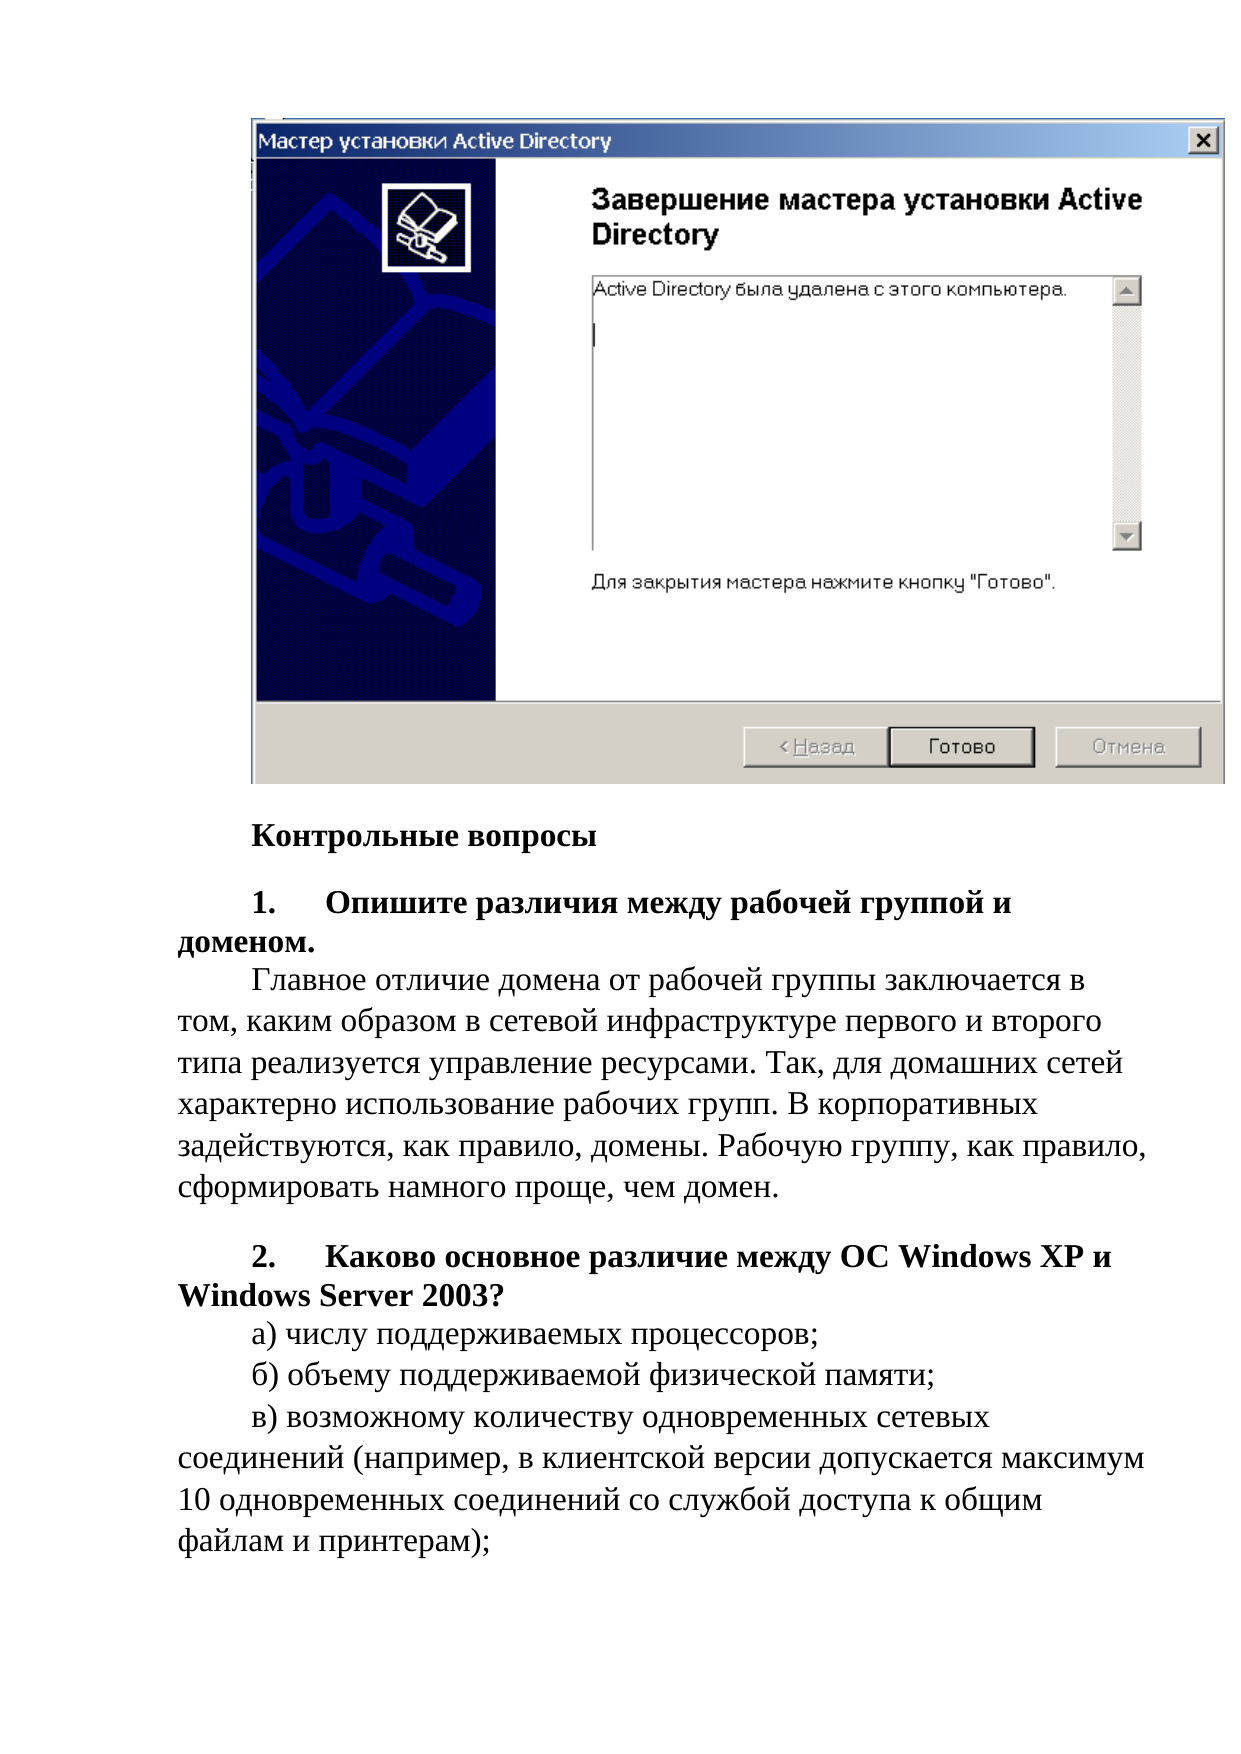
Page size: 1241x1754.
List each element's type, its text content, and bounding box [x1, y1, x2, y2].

picture [251, 118, 1225, 784]
text Главное отличие домена от рабочей группы заключается в том, каким образом в сетевой инфраструктуре первого и второго типа реализуется управление ресурсами. Так, для домашних сетей характерно использование рабочих групп. В корпоративных задействуются, как правило, домены. Рабочую группу, как правило, сформировать намного проще, чем домен. [177, 959, 1152, 1204]
text в) возможному количеству одновременных сетевых соединений (например, в клиентской версии допускается максимум 10 одновременных соединений со службой доступа к общим файлам и принтерам); [177, 1396, 1152, 1558]
text а) числу поддерживаемых процессоров; [177, 1313, 1152, 1352]
text б) объему поддерживаемой физической памяти; [177, 1355, 1152, 1393]
text Контрольные вопросы [177, 815, 1152, 853]
list Опишите различия между рабочей группой и доменом. [177, 883, 1152, 959]
list Каково основное различие между ОС Windows XP и Windows Server 2003? [177, 1237, 1152, 1313]
